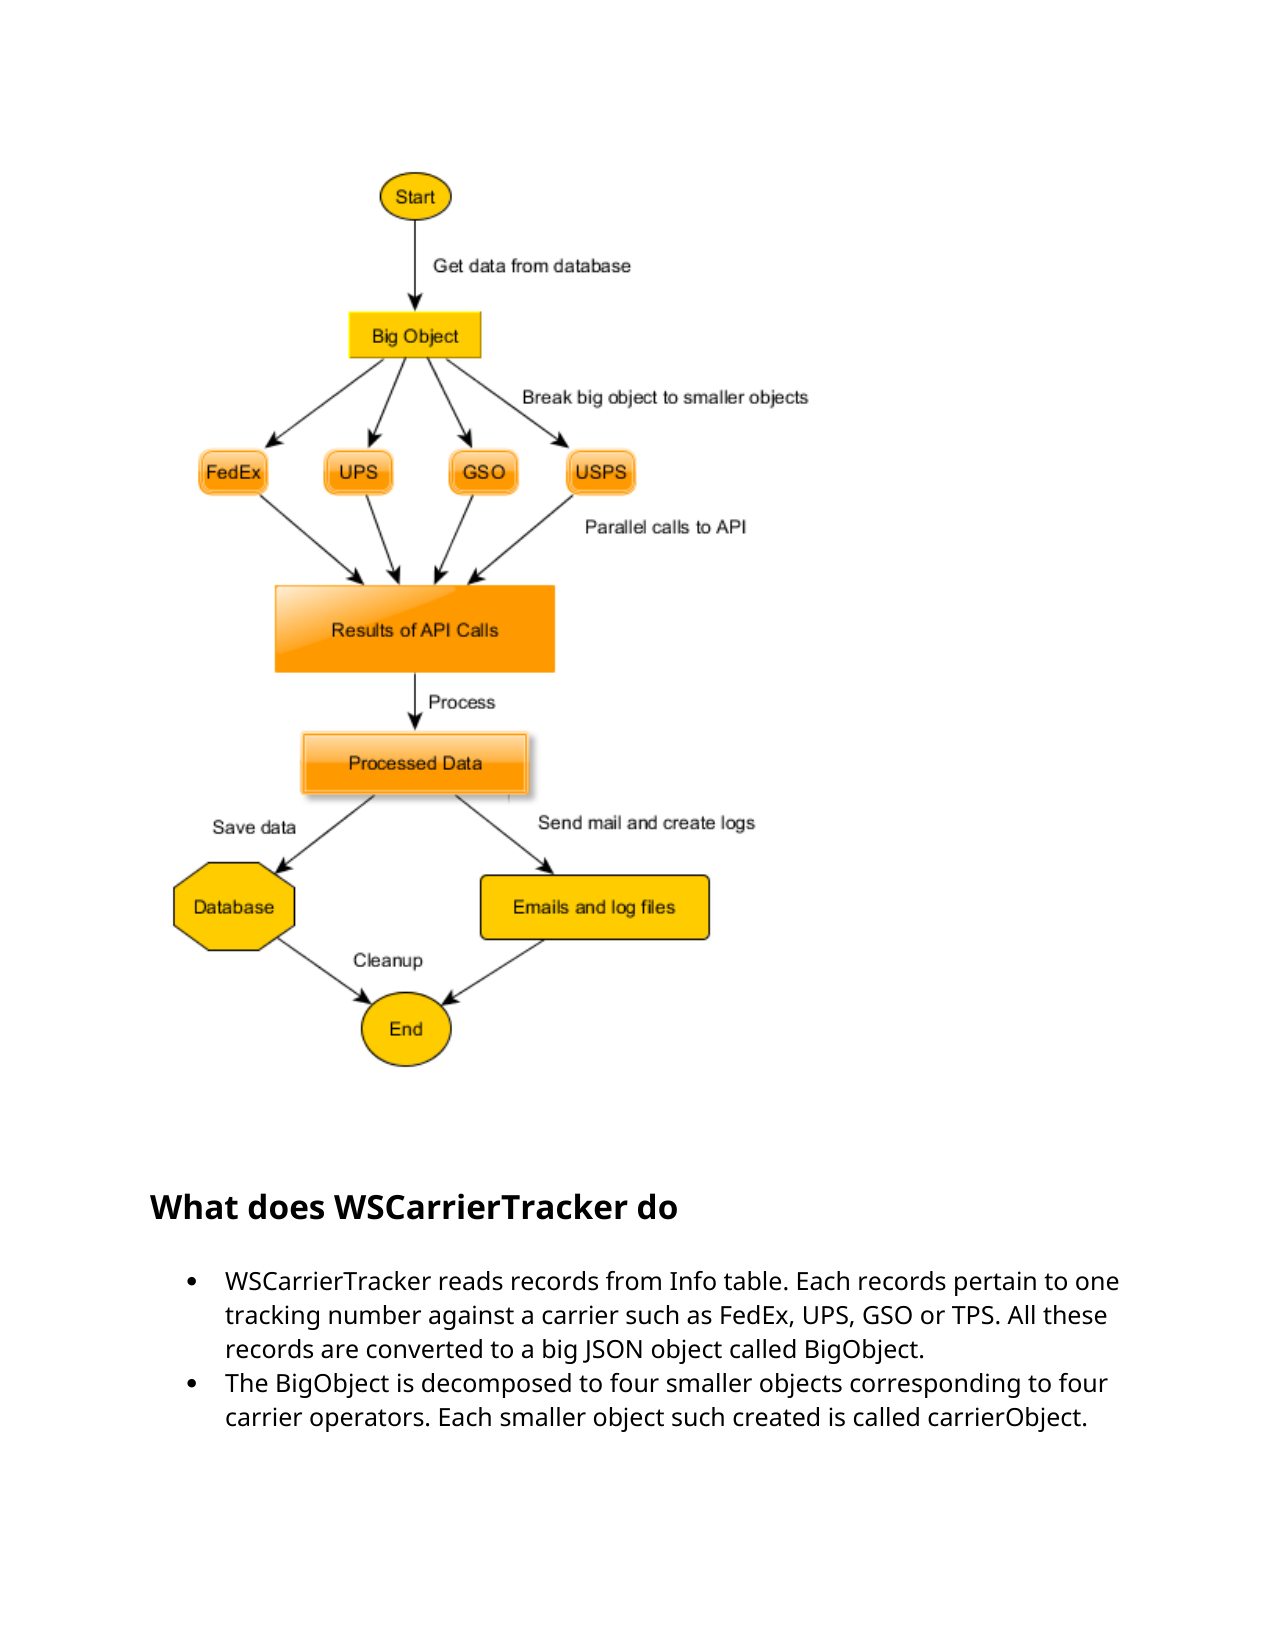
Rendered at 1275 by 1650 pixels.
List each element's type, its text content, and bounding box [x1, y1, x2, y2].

picture [150, 150, 837, 1089]
list The BigObject is decomposed to four smaller objects corresponding to four carrier operators. Each smaller object such created is called carrierObject. [187, 1366, 1125, 1434]
subtitle What does WSCarrierTracker do [150, 1184, 1125, 1229]
list WSCarrierTracker reads records from Info table. Each records pertain to one tracking number against a carrier such as FedEx, UPS, GSO or TPS. All these records are converted to a big JSON object called BigObject. [187, 1264, 1125, 1366]
